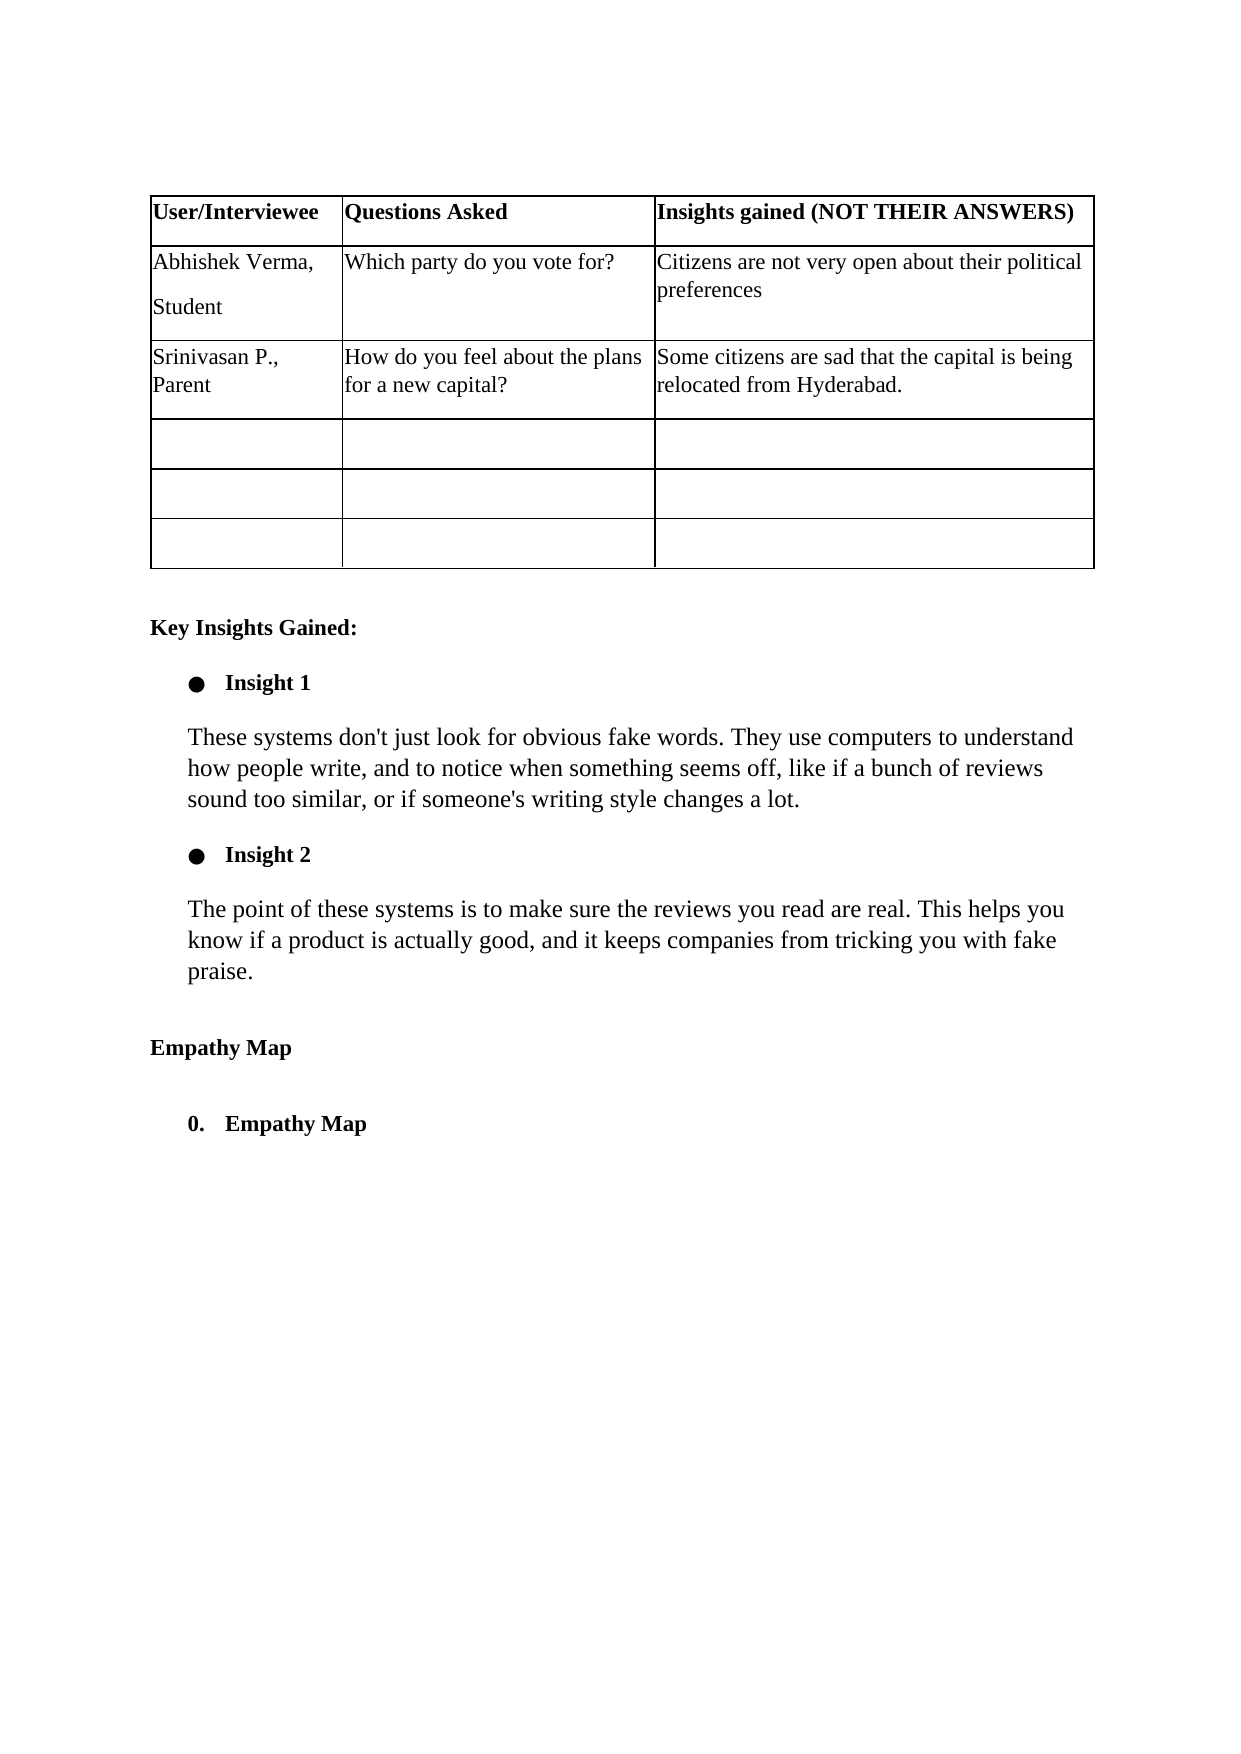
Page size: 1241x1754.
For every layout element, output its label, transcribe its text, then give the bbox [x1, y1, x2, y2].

table_header Questions Asked [343, 197, 654, 245]
table_cell [343, 519, 654, 567]
list Insight 2 [187, 832, 1090, 874]
table_cell [343, 420, 654, 468]
table_cell Some citizens are sad that the capital is being relocated from Hyderabad. [656, 341, 1093, 418]
table_cell [152, 519, 342, 567]
text The point of these systems is to make sure the reviews you read are real. This helps you know if a product is actually good, and it keeps companies from tricking you with fake praise. [187, 894, 1090, 1015]
text Key Insights Gained: [150, 614, 1090, 640]
table_cell [656, 470, 1093, 518]
table_cell How do you feel about the plans for a new capital? [343, 341, 654, 418]
table_cell [656, 420, 1093, 468]
table_cell [656, 519, 1093, 567]
table_cell Which party do you vote for? [343, 247, 654, 340]
table_cell Abhishek Verma, Student [152, 247, 342, 340]
list Empathy Map [187, 1110, 1090, 1136]
text Empathy Map [150, 1034, 1090, 1091]
list Insight 1 [187, 659, 1090, 702]
table_header User/Interviewee [152, 197, 342, 245]
table_header Insights gained (NOT THEIR ANSWERS) [656, 197, 1093, 245]
table_cell [152, 420, 342, 468]
table_cell [343, 470, 654, 518]
table_cell Citizens are not very open about their political preferences [656, 247, 1093, 340]
table_cell Srinivasan P., Parent [152, 341, 342, 418]
text These systems don't just look for obvious fake words. They use computers to understand how people write, and to notice when something seems off, like if a bunch of reviews sound too similar, or if someone's writing style changes a lot. [187, 722, 1090, 813]
table_cell [152, 470, 342, 518]
